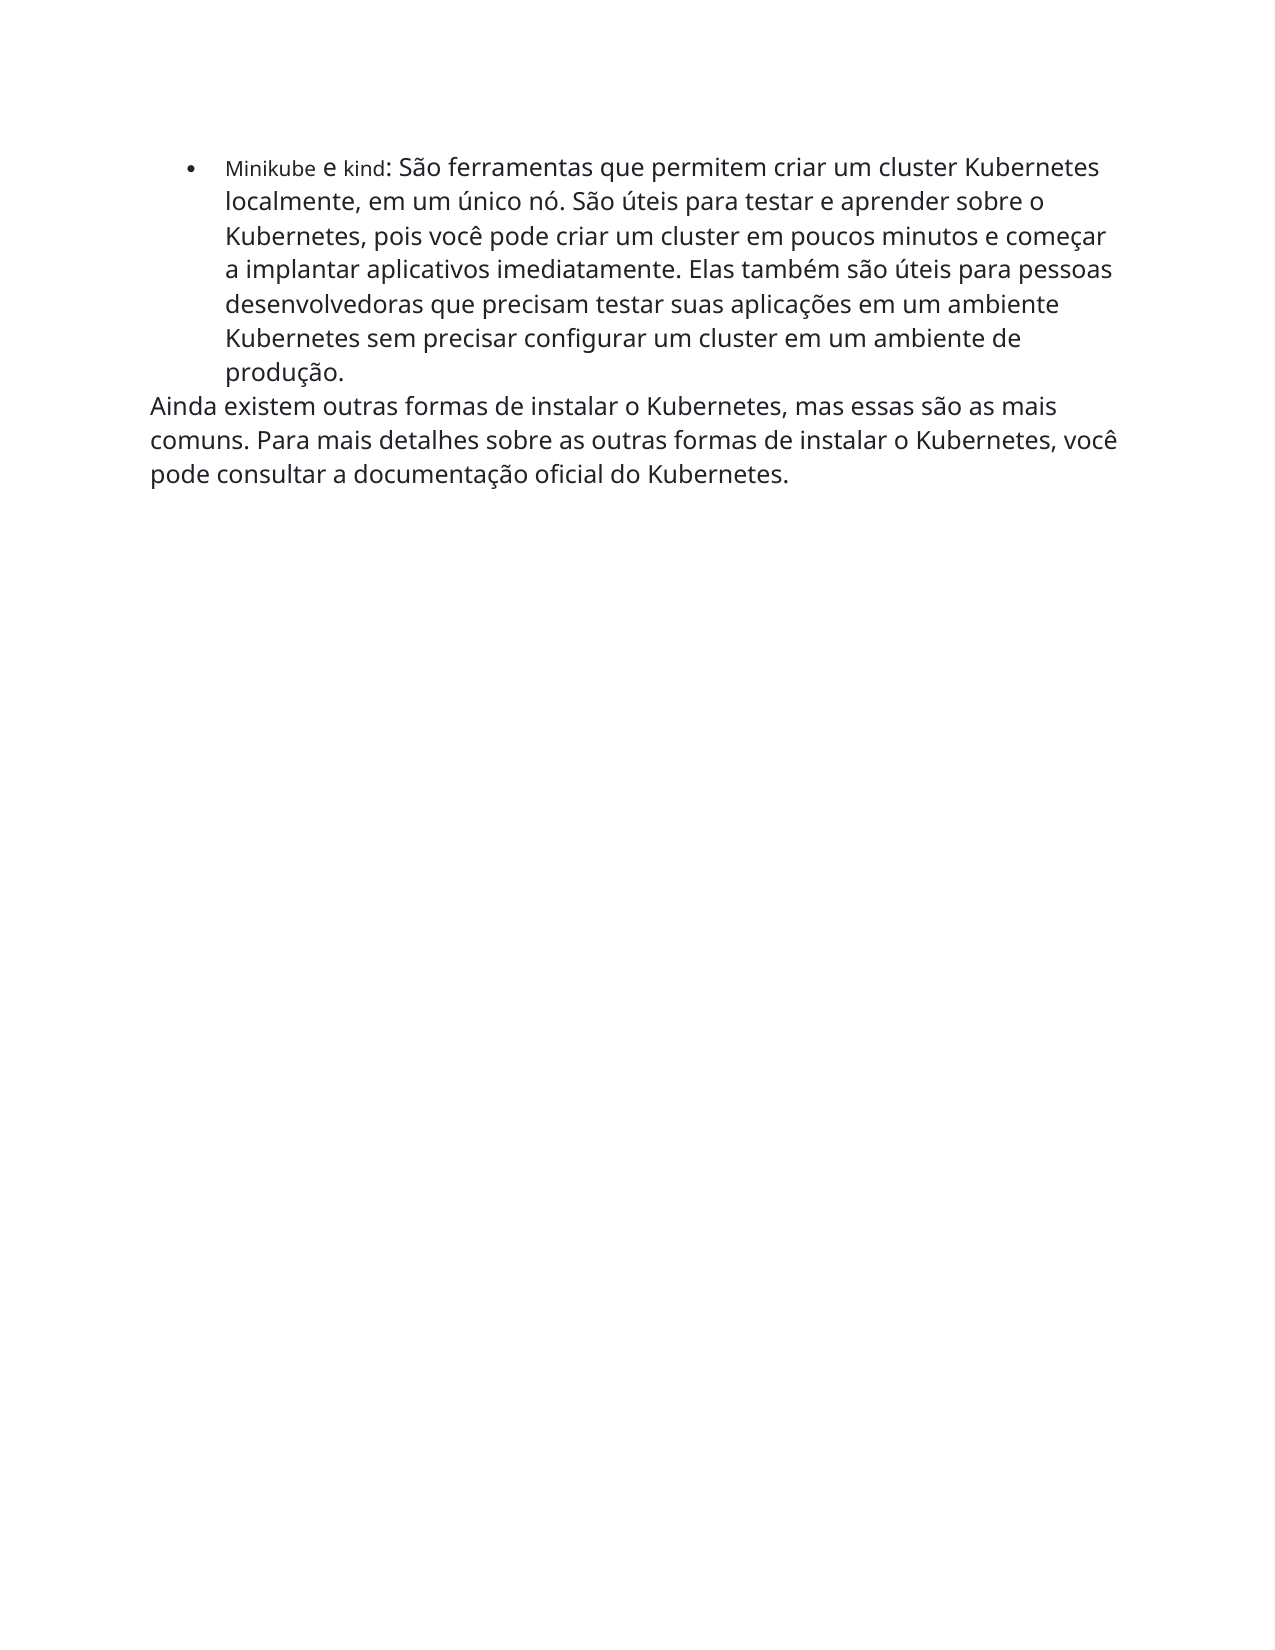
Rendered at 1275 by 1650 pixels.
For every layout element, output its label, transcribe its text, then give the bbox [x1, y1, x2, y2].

list Minikube e kind: São ferramentas que permitem criar um cluster Kubernetes localmente, em um único nó. São úteis para testar e aprender sobre o Kubernetes, pois você pode criar um cluster em poucos minutos e começar a implantar aplicativos imediatamente. Elas também são úteis para pessoas desenvolvedoras que precisam testar suas aplicações em um ambiente Kubernetes sem precisar configurar um cluster em um ambiente de produção. [187, 150, 1125, 388]
text Ainda existem outras formas de instalar o Kubernetes, mas essas são as mais comuns. Para mais detalhes sobre as outras formas de instalar o Kubernetes, você pode consultar a documentação oficial do Kubernetes. [150, 388, 1125, 491]
